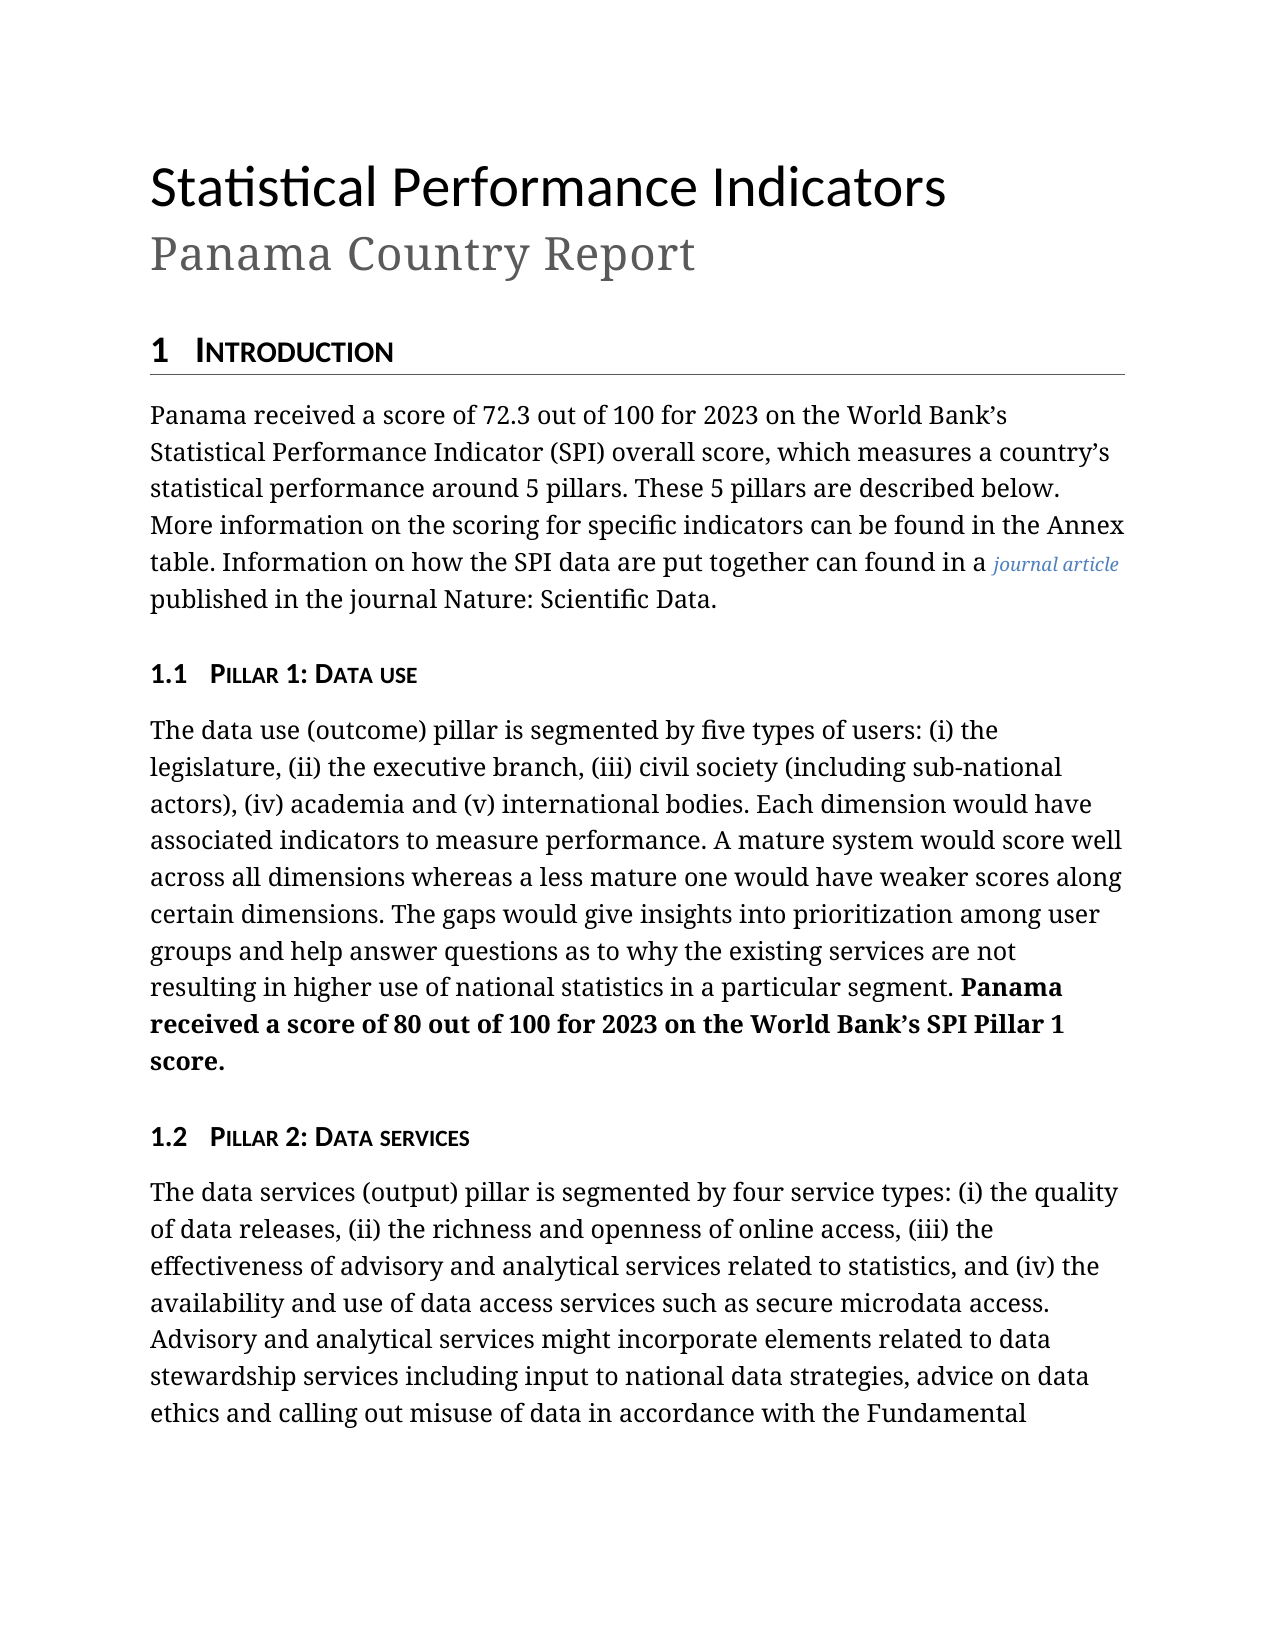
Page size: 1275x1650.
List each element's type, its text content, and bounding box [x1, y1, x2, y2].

text The data use (outcome) pillar is segmented by five types of users: (i) the legislature, (ii) the executive branch, (iii) civil society (including sub-national actors), (iv) academia and (v) international bodies. Each dimension would have associated indicators to measure performance. A mature system would score well across all dimensions whereas a less mature one would have weaker scores along certain dimensions. The gaps would give insights into prioritization among user groups and help answer questions as to why the existing services are not resulting in higher use of national statistics in a particular segment. Panama received a score of 80 out of 100 for 2023 on the World Bank’s SPI Pillar 1 score. [150, 713, 1125, 1078]
subtitle Introduction [150, 326, 1125, 374]
title Statistical Performance Indicators [150, 150, 1125, 221]
subtitle Panama Country Report [150, 221, 1125, 284]
subtitle Pillar 2: Data services [150, 1118, 1125, 1153]
subtitle Pillar 1: Data use [150, 656, 1125, 691]
text Panama received a score of 72.3 out of 100 for 2023 on the World Bank’s Statistical Performance Indicator (SPI) overall score, which measures a country’s statistical performance around 5 pillars. These 5 pillars are described below. More information on the scoring for specific indicators can be found in the Annex table. Information on how the SPI data are put together can found in a journal article published in the journal Nature: Scientific Data. [150, 397, 1125, 615]
